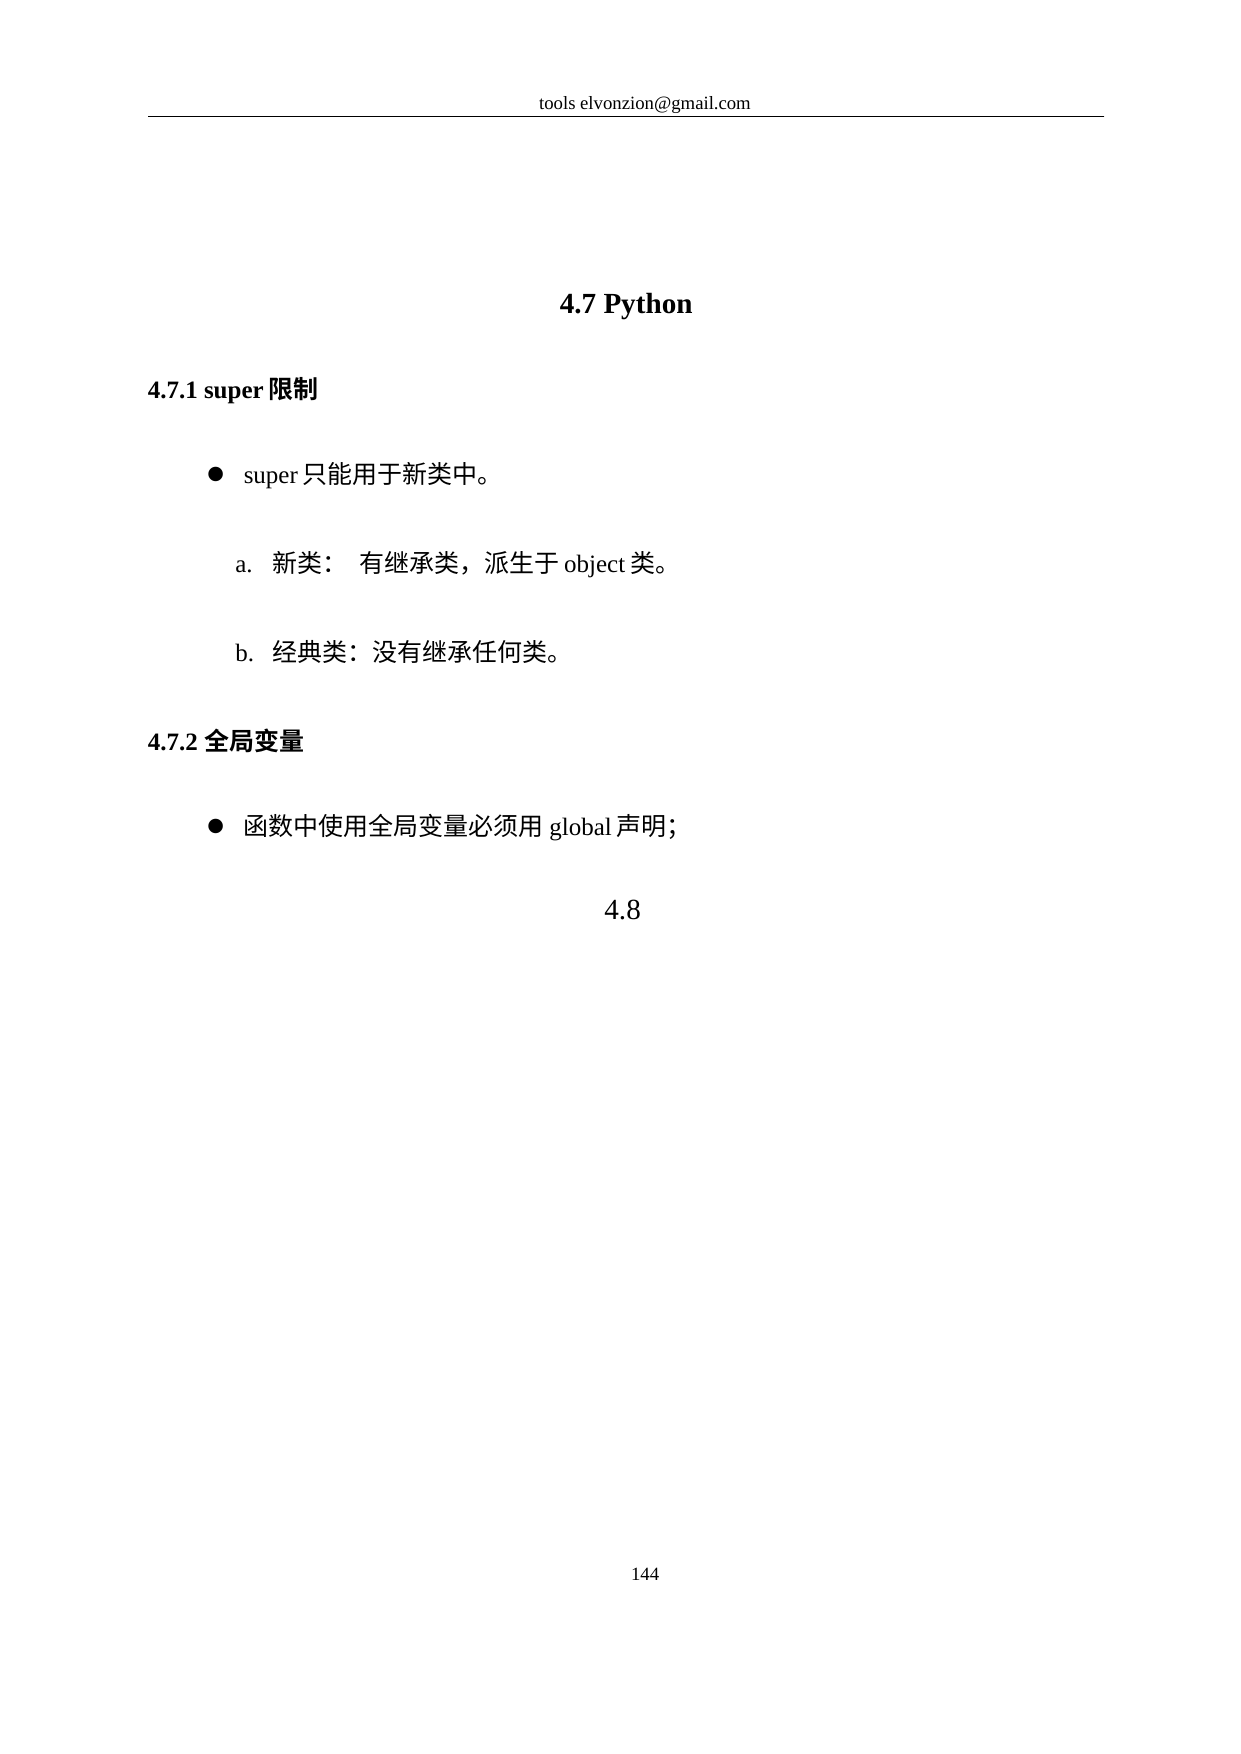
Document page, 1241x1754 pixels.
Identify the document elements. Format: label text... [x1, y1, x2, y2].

subtitle 全局变量 [148, 705, 1104, 773]
list 新类： 有继承类，派生于object类。 [235, 528, 1104, 596]
list 经典类：没有继承任何类。 [235, 616, 1104, 684]
list 函数中使用全局变量必须用 global声明； [206, 790, 1104, 858]
list super只能用于新类中。 [206, 439, 1104, 507]
subtitle Python [148, 286, 1104, 320]
subtitle super限制 [148, 354, 1104, 422]
